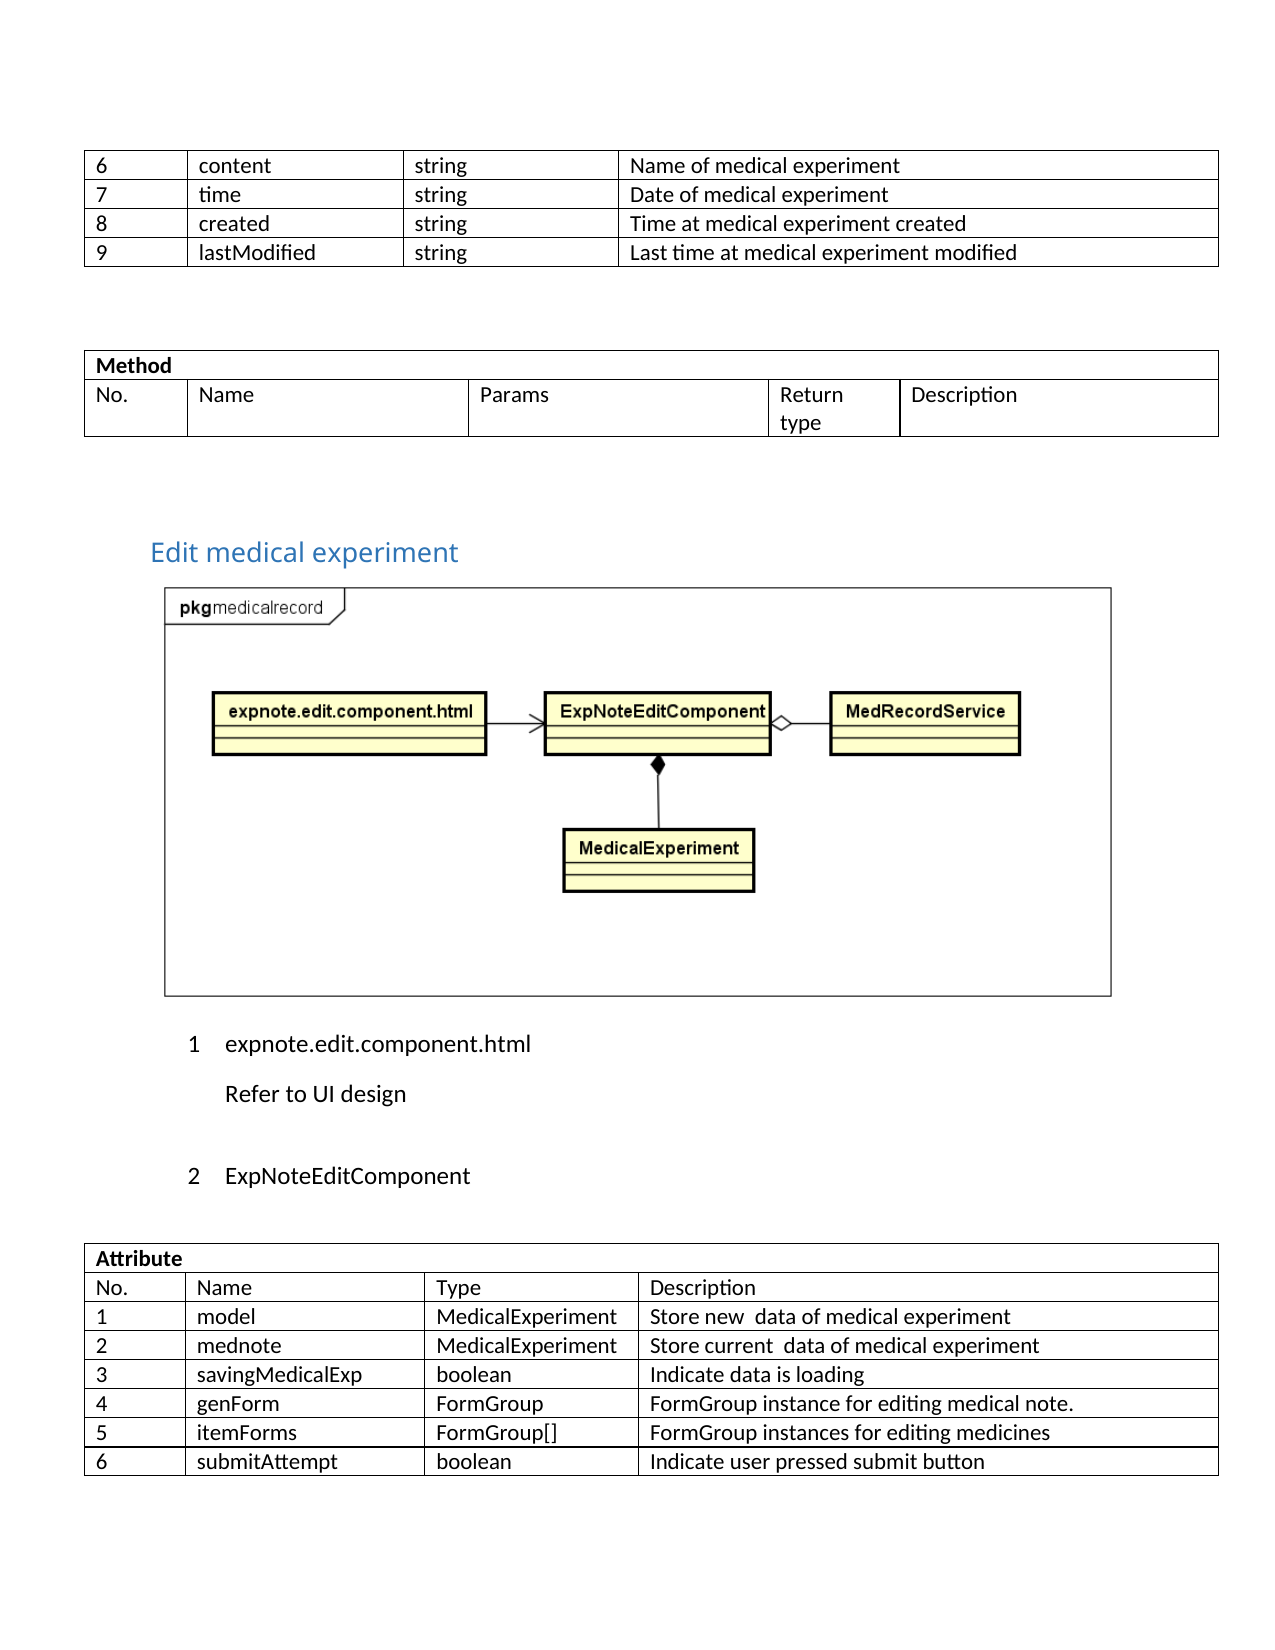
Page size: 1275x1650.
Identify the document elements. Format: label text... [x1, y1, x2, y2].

table_cell Store new data of medical experiment [639, 1302, 1218, 1330]
table_cell 8 [85, 209, 187, 237]
table_cell Store current data of medical experiment [639, 1331, 1218, 1359]
list expnote.edit.component.html [187, 1028, 1125, 1059]
table_cell created [188, 209, 403, 237]
table_cell 6 [85, 1448, 185, 1475]
table_cell string [404, 180, 618, 208]
table_cell Description [639, 1273, 1218, 1301]
table_cell 1 [85, 1302, 185, 1330]
text Refer to UI design [150, 1078, 1125, 1108]
list ExpNoteEditComponent [187, 1160, 1125, 1191]
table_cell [619, 151, 1218, 179]
table_cell Indicate data is loading [639, 1360, 1218, 1388]
table_cell 3 [85, 1360, 185, 1388]
table_cell Date of medical experiment [619, 180, 1218, 208]
table_cell genForm [186, 1389, 424, 1417]
table_cell FormGroup instance for editing medical note. [639, 1389, 1218, 1417]
table_cell Last time at medical experiment modified [619, 238, 1218, 266]
table_cell 9 [85, 238, 187, 266]
table_header Method [85, 351, 1218, 379]
table_cell 7 [85, 180, 187, 208]
table_cell FormGroup[] [425, 1418, 638, 1446]
table_cell Name [188, 380, 468, 436]
table_cell content [188, 151, 403, 179]
table_cell FormGroup instances for editing medicines [639, 1418, 1218, 1446]
table_cell lastModified [188, 238, 403, 266]
table_cell 6 [85, 151, 187, 179]
table_cell Time at medical experiment created [619, 209, 1218, 237]
table_cell Name [186, 1273, 424, 1301]
subtitle Edit medical experiment [150, 533, 1125, 570]
table_cell MedicalExperiment [425, 1302, 638, 1330]
table_cell MedicalExperiment [425, 1331, 638, 1359]
table_header Attribute [85, 1244, 1218, 1272]
table_cell Type [425, 1273, 638, 1301]
table_cell mednote [186, 1331, 424, 1359]
table_cell savingMedicalExp [186, 1360, 424, 1388]
table_cell No. [85, 1273, 185, 1301]
table_cell time [188, 180, 403, 208]
table_cell boolean [425, 1360, 638, 1388]
table_cell model [186, 1302, 424, 1330]
table_cell Return type [769, 380, 899, 436]
table_cell Description [901, 380, 1218, 436]
table_cell 4 [85, 1389, 185, 1417]
table_cell 2 [85, 1331, 185, 1359]
table_cell Params [469, 380, 768, 436]
table_cell string [404, 209, 618, 237]
table_cell 5 [85, 1418, 185, 1446]
table_cell itemForms [186, 1418, 424, 1446]
table_cell string [404, 151, 618, 179]
picture [150, 573, 1125, 1010]
table_cell submitAttempt [186, 1448, 424, 1475]
table_cell string [404, 238, 618, 266]
table_cell No. [85, 380, 187, 436]
table_cell FormGroup [425, 1389, 638, 1417]
table_cell Indicate user pressed submit button [639, 1448, 1218, 1475]
table_cell boolean [425, 1448, 638, 1475]
